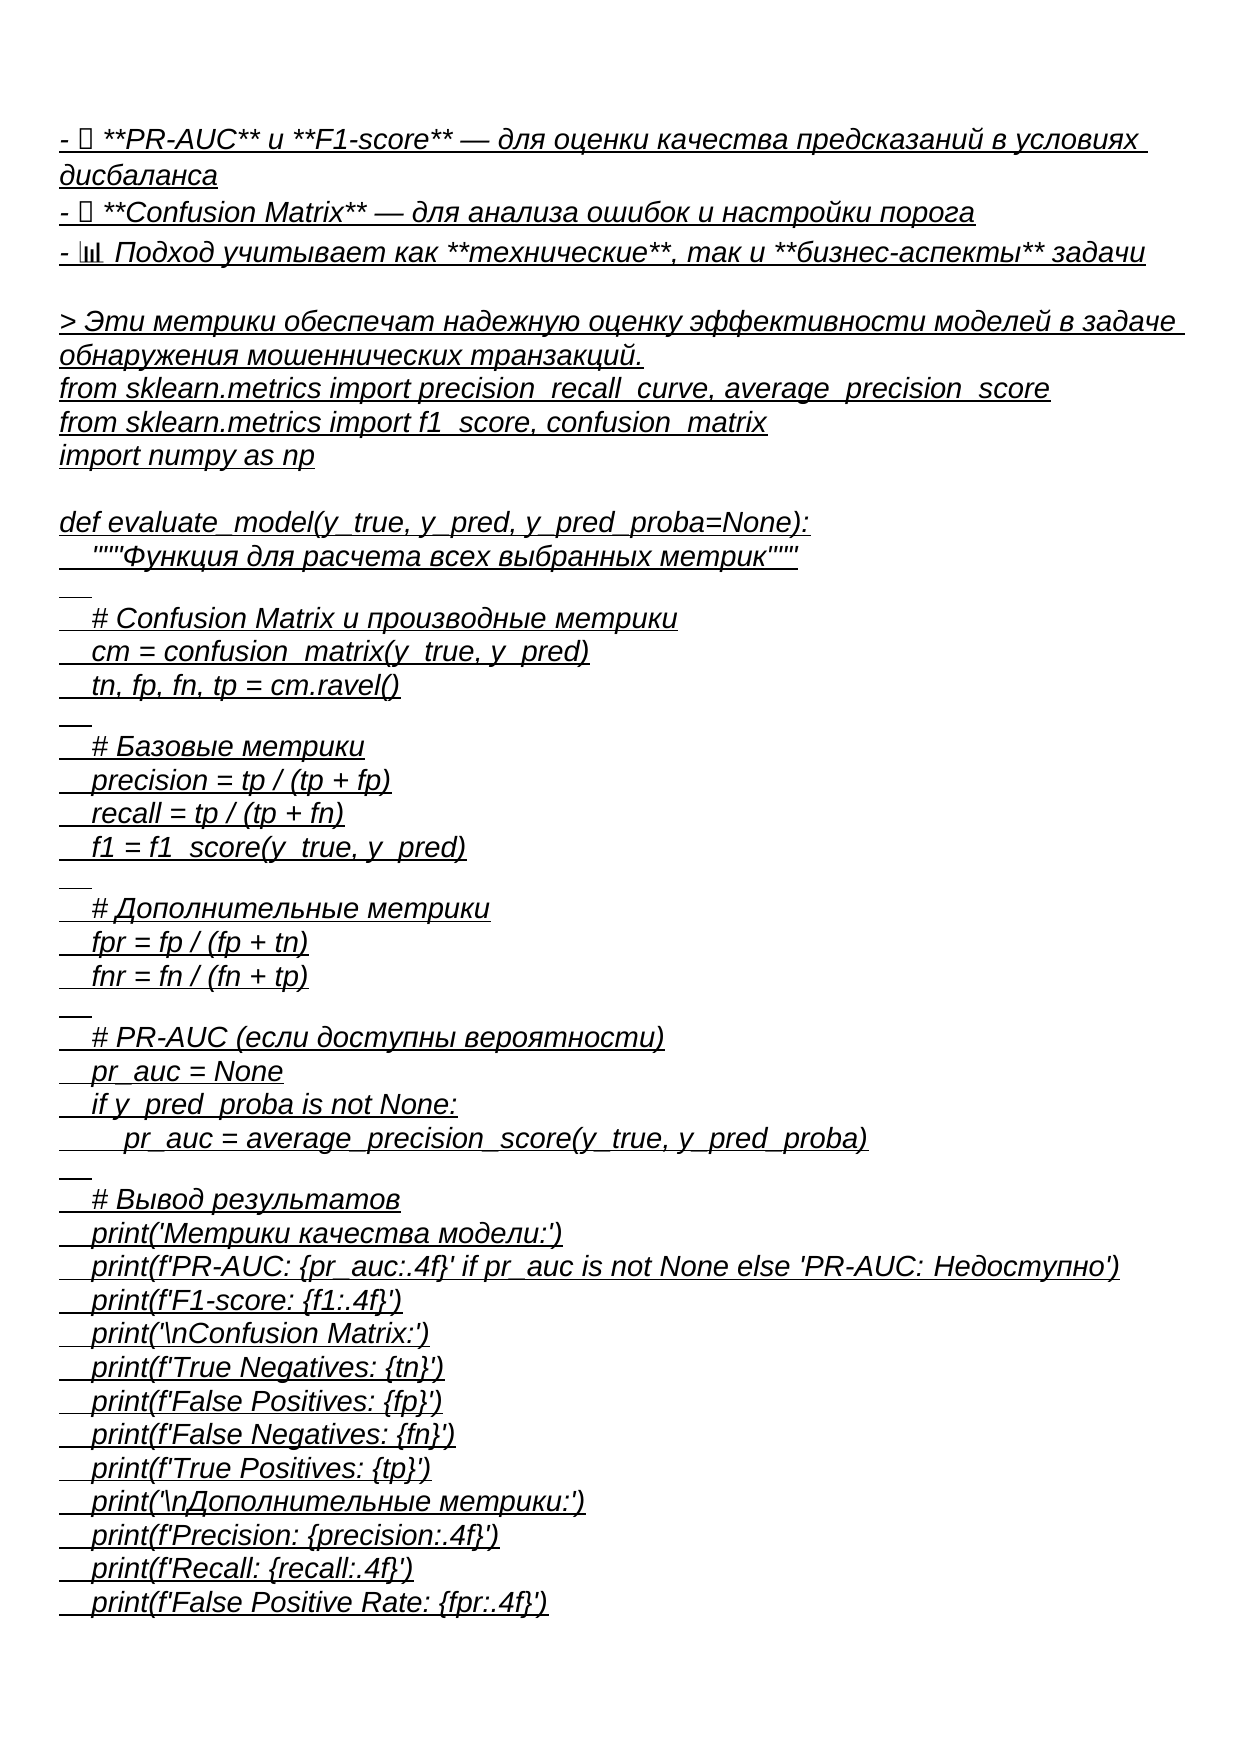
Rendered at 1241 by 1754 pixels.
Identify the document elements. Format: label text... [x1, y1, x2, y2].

text from sklearn.metrics import precision_recall_curve, average_precision_score [59, 371, 1196, 405]
text print(f'True Positives: {tp}') [59, 1451, 1196, 1484]
text recall = tp / (tp + fn) [59, 796, 1196, 830]
text from sklearn.metrics import f1_score, confusion_matrix [59, 405, 1196, 438]
text - 📌 **PR-AUC** и **F1-score** — для оценки качества предсказаний в условиях дисбаланса [59, 118, 1196, 191]
text - 🧮 **Confusion Matrix** — для анализа ошибок и настройки порога [59, 191, 1196, 231]
text """Функция для расчета всех выбранных метрик""" [59, 539, 1196, 573]
text print(f'False Negatives: {fn}') [59, 1417, 1196, 1451]
text pr_auc = average_precision_score(y_true, y_pred_proba) [59, 1121, 1196, 1154]
text print(f'F1-score: {f1:.4f}') [59, 1283, 1196, 1316]
text print('Метрики качества модели:') [59, 1216, 1196, 1249]
text fpr = fp / (fp + tn) [59, 925, 1196, 958]
text if y_pred_proba is not None: [59, 1087, 1196, 1121]
text tn, fp, fn, tp = cm.ravel() [59, 668, 1196, 701]
text precision = tp / (tp + fp) [59, 763, 1196, 796]
text import numpy as np [59, 438, 1196, 472]
text fnr = fn / (fn + tp) [59, 958, 1196, 992]
text f1 = f1_score(y_true, y_pred) [59, 830, 1196, 863]
text print(f'PR-AUC: {pr_auc:.4f}' if pr_auc is not None else 'PR-AUC: Недоступно') [59, 1249, 1196, 1283]
text print(f'Precision: {precision:.4f}') [59, 1518, 1196, 1551]
text def evaluate_model(y_true, y_pred, y_pred_proba=None): [59, 506, 1196, 539]
text print('\nConfusion Matrix:') [59, 1316, 1196, 1350]
text print(f'True Negatives: {tn}') [59, 1350, 1196, 1383]
text # Дополнительные метрики [59, 891, 1196, 925]
text # Базовые метрики [59, 729, 1196, 763]
text # Confusion Matrix и производные метрики [59, 601, 1196, 634]
text cm = confusion_matrix(y_true, y_pred) [59, 634, 1196, 668]
text # Вывод результатов [59, 1182, 1196, 1216]
text print(f'False Positives: {fp}') [59, 1383, 1196, 1417]
text print('\nДополнительные метрики:') [59, 1484, 1196, 1518]
text > Эти метрики обеспечат надежную оценку эффективности моделей в задаче обнаружения мошеннических транзакций. [59, 304, 1196, 371]
text - 📊 Подход учитывает как **технические**, так и **бизнес-аспекты** задачи [59, 231, 1196, 271]
text print(f'False Positive Rate: {fpr:.4f}') [59, 1585, 1196, 1618]
text # PR-AUC (если доступны вероятности) [59, 1020, 1196, 1054]
text print(f'Recall: {recall:.4f}') [59, 1551, 1196, 1585]
text pr_auc = None [59, 1054, 1196, 1087]
